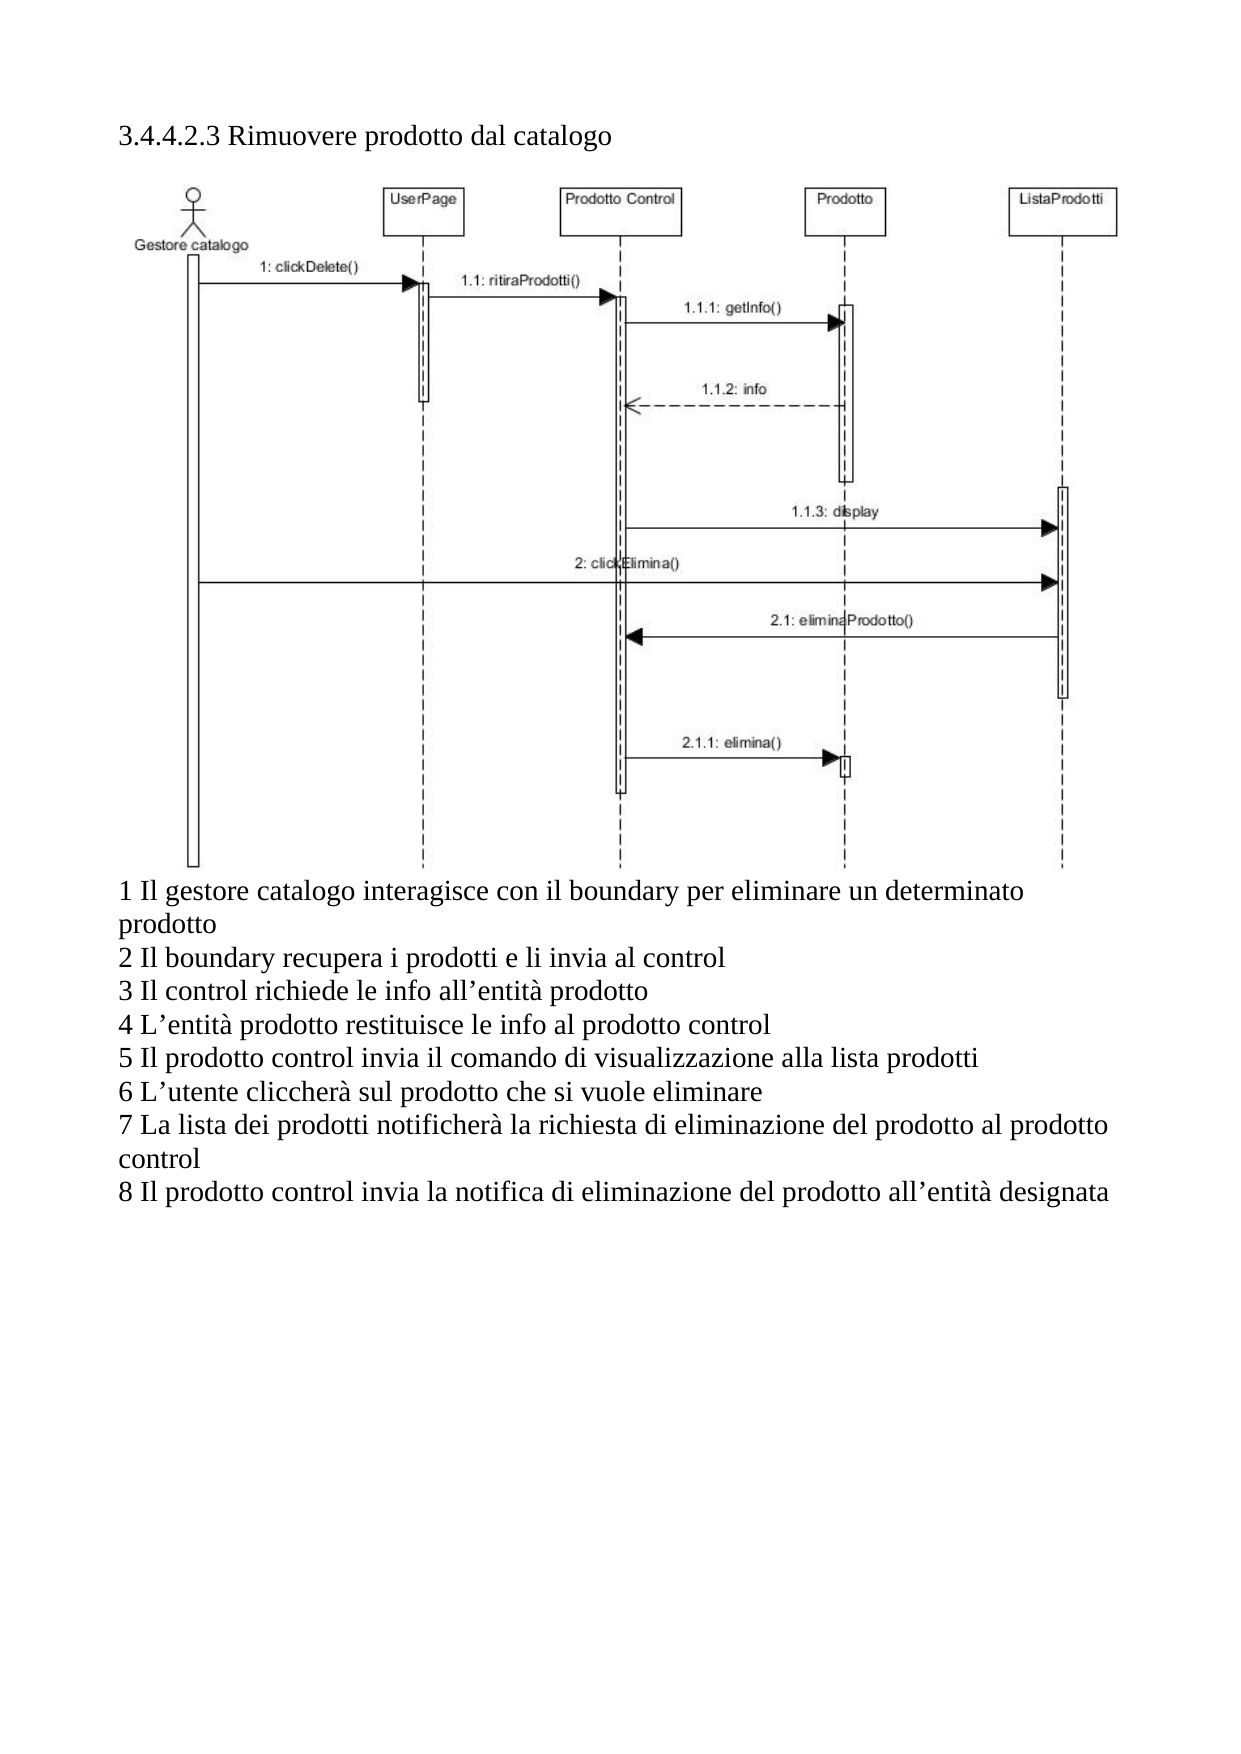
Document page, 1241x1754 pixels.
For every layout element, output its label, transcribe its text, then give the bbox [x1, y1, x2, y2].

text 7 La lista dei prodotti notificherà la richiesta di eliminazione del prodotto al prodotto control [118, 1107, 1122, 1174]
picture [118, 185, 1123, 873]
text 1 Il gestore catalogo interagisce con il boundary per eliminare un determinato prodotto [118, 873, 1122, 940]
text 4 L’entità prodotto restituisce le info al prodotto control [118, 1007, 1122, 1040]
text 6 L’utente cliccherà sul prodotto che si vuole eliminare [118, 1074, 1122, 1107]
text 2 Il boundary recupera i prodotti e li invia al control [118, 940, 1122, 973]
text 3.4.4.2.3 Rimuovere prodotto dal catalogo [118, 118, 1122, 152]
text 5 Il prodotto control invia il comando di visualizzazione alla lista prodotti [118, 1040, 1122, 1074]
text 3 Il control richiede le info all’entità prodotto [118, 973, 1122, 1007]
text 8 Il prodotto control invia la notifica di eliminazione del prodotto all’entità designata [118, 1174, 1122, 1208]
